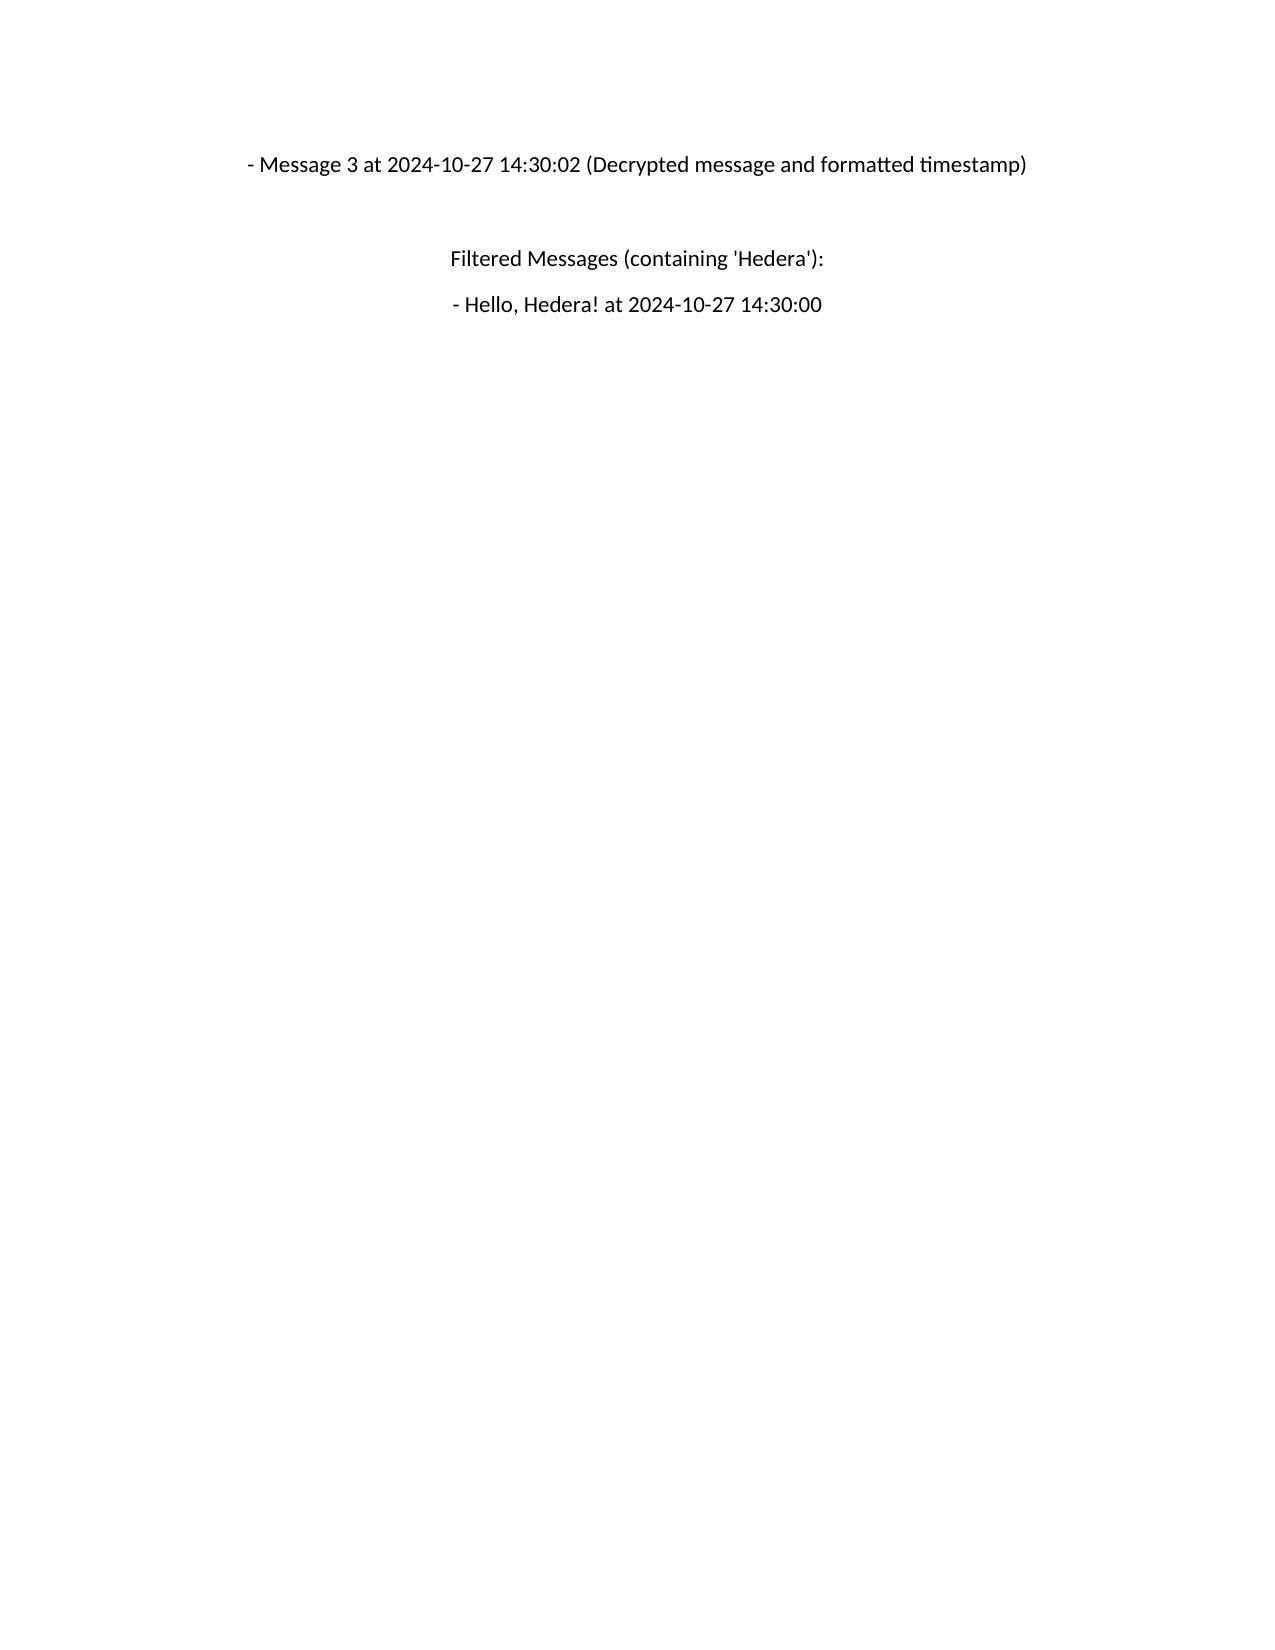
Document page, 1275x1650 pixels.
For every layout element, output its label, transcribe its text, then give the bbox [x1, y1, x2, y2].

text - Hello, Hedera! at 2024-10-27 14:30:00 [150, 291, 1125, 319]
text Filtered Messages (containing 'Hedera'): [150, 244, 1125, 272]
text - Message 3 at 2024-10-27 14:30:02 (Decrypted message and formatted timestamp) [150, 150, 1125, 178]
